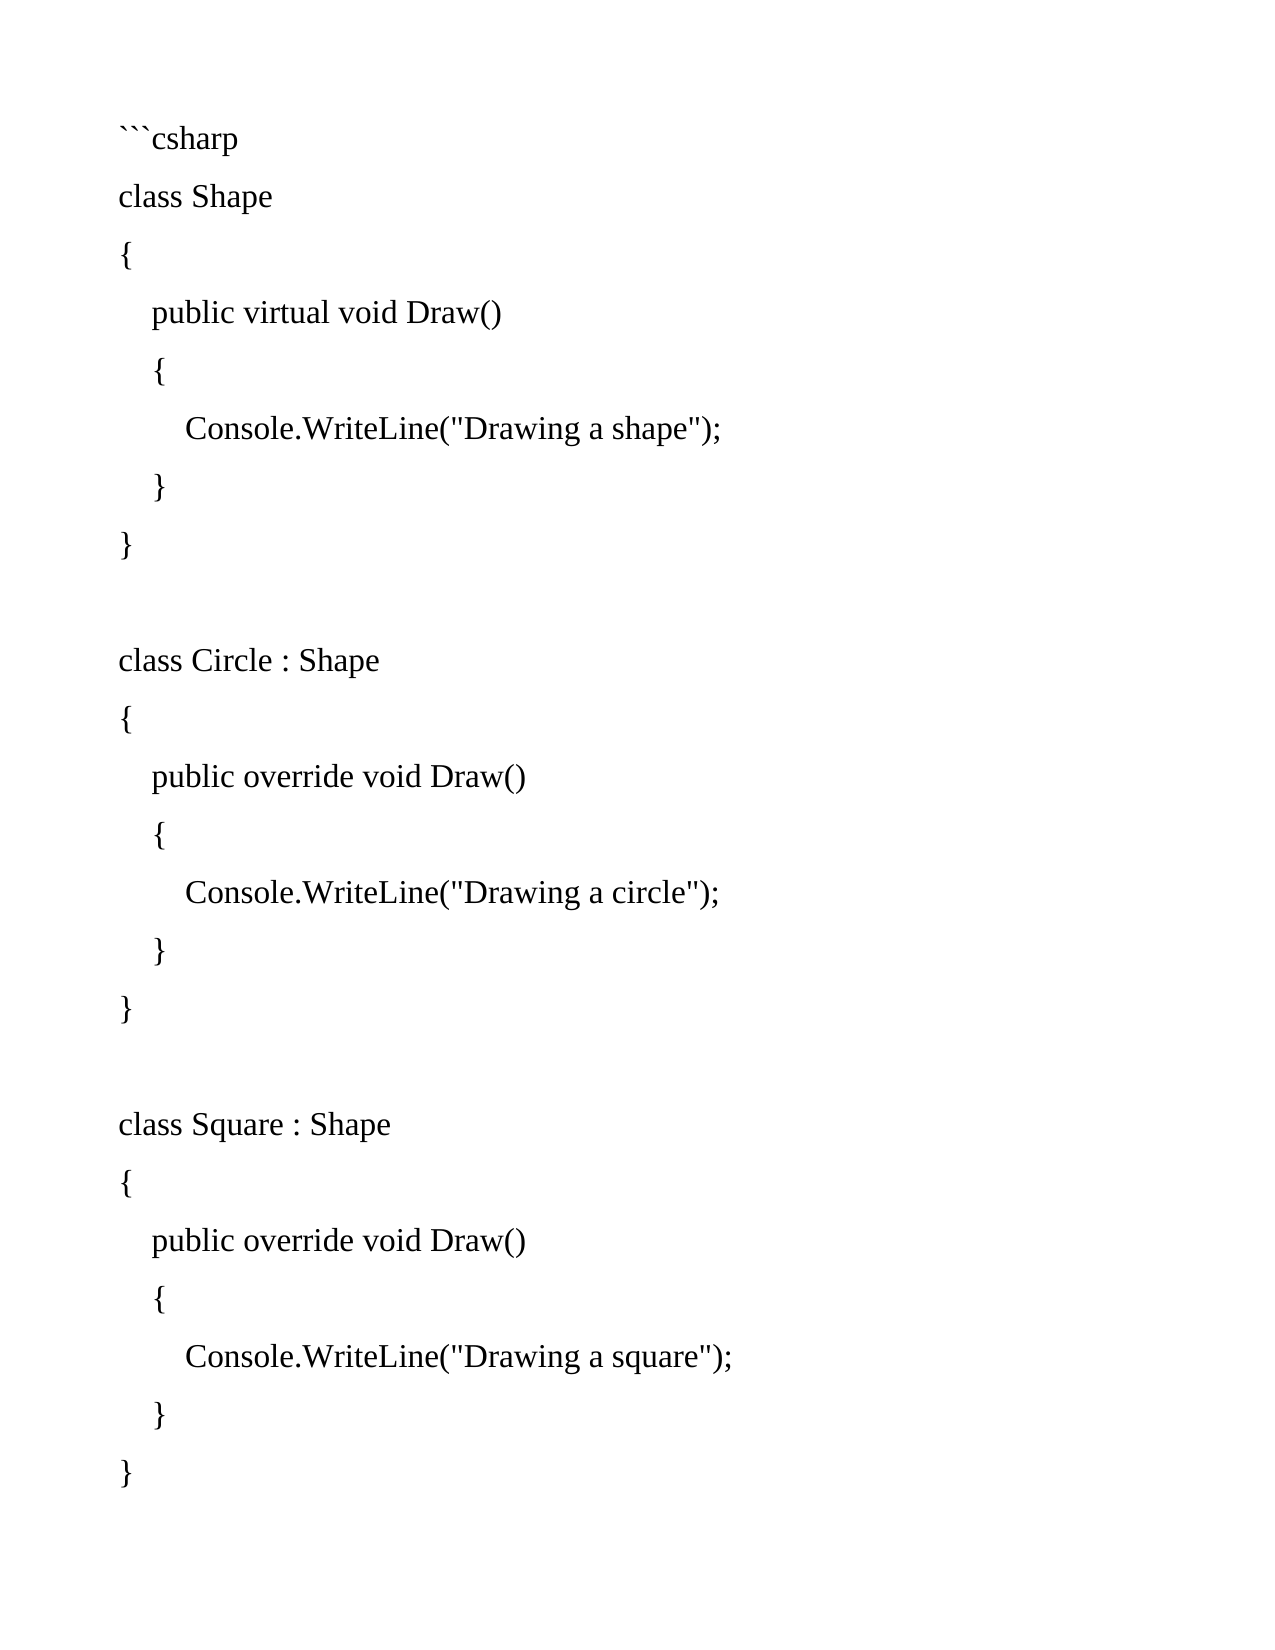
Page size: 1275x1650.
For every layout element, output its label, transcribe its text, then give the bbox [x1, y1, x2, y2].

text class Shape [118, 176, 1186, 214]
text } [118, 930, 1186, 969]
text class Square : Shape [118, 1104, 1186, 1143]
text } [118, 524, 1186, 563]
text } [118, 1453, 1186, 1491]
text ```csharp [118, 118, 1186, 156]
text { [118, 814, 1186, 853]
text { [118, 698, 1186, 737]
text { [118, 1278, 1186, 1317]
text } [118, 466, 1186, 504]
text } [118, 988, 1186, 1027]
text { [118, 350, 1186, 388]
text public override void Draw() [118, 756, 1186, 795]
text Console.WriteLine("Drawing a circle"); [118, 872, 1186, 911]
text class Circle : Shape [118, 640, 1186, 679]
text { [118, 234, 1186, 272]
text } [118, 1394, 1186, 1433]
text { [118, 1162, 1186, 1201]
text public virtual void Draw() [118, 292, 1186, 331]
text public override void Draw() [118, 1221, 1186, 1259]
text Console.WriteLine("Drawing a square"); [118, 1337, 1186, 1375]
text Console.WriteLine("Drawing a shape"); [118, 408, 1186, 447]
